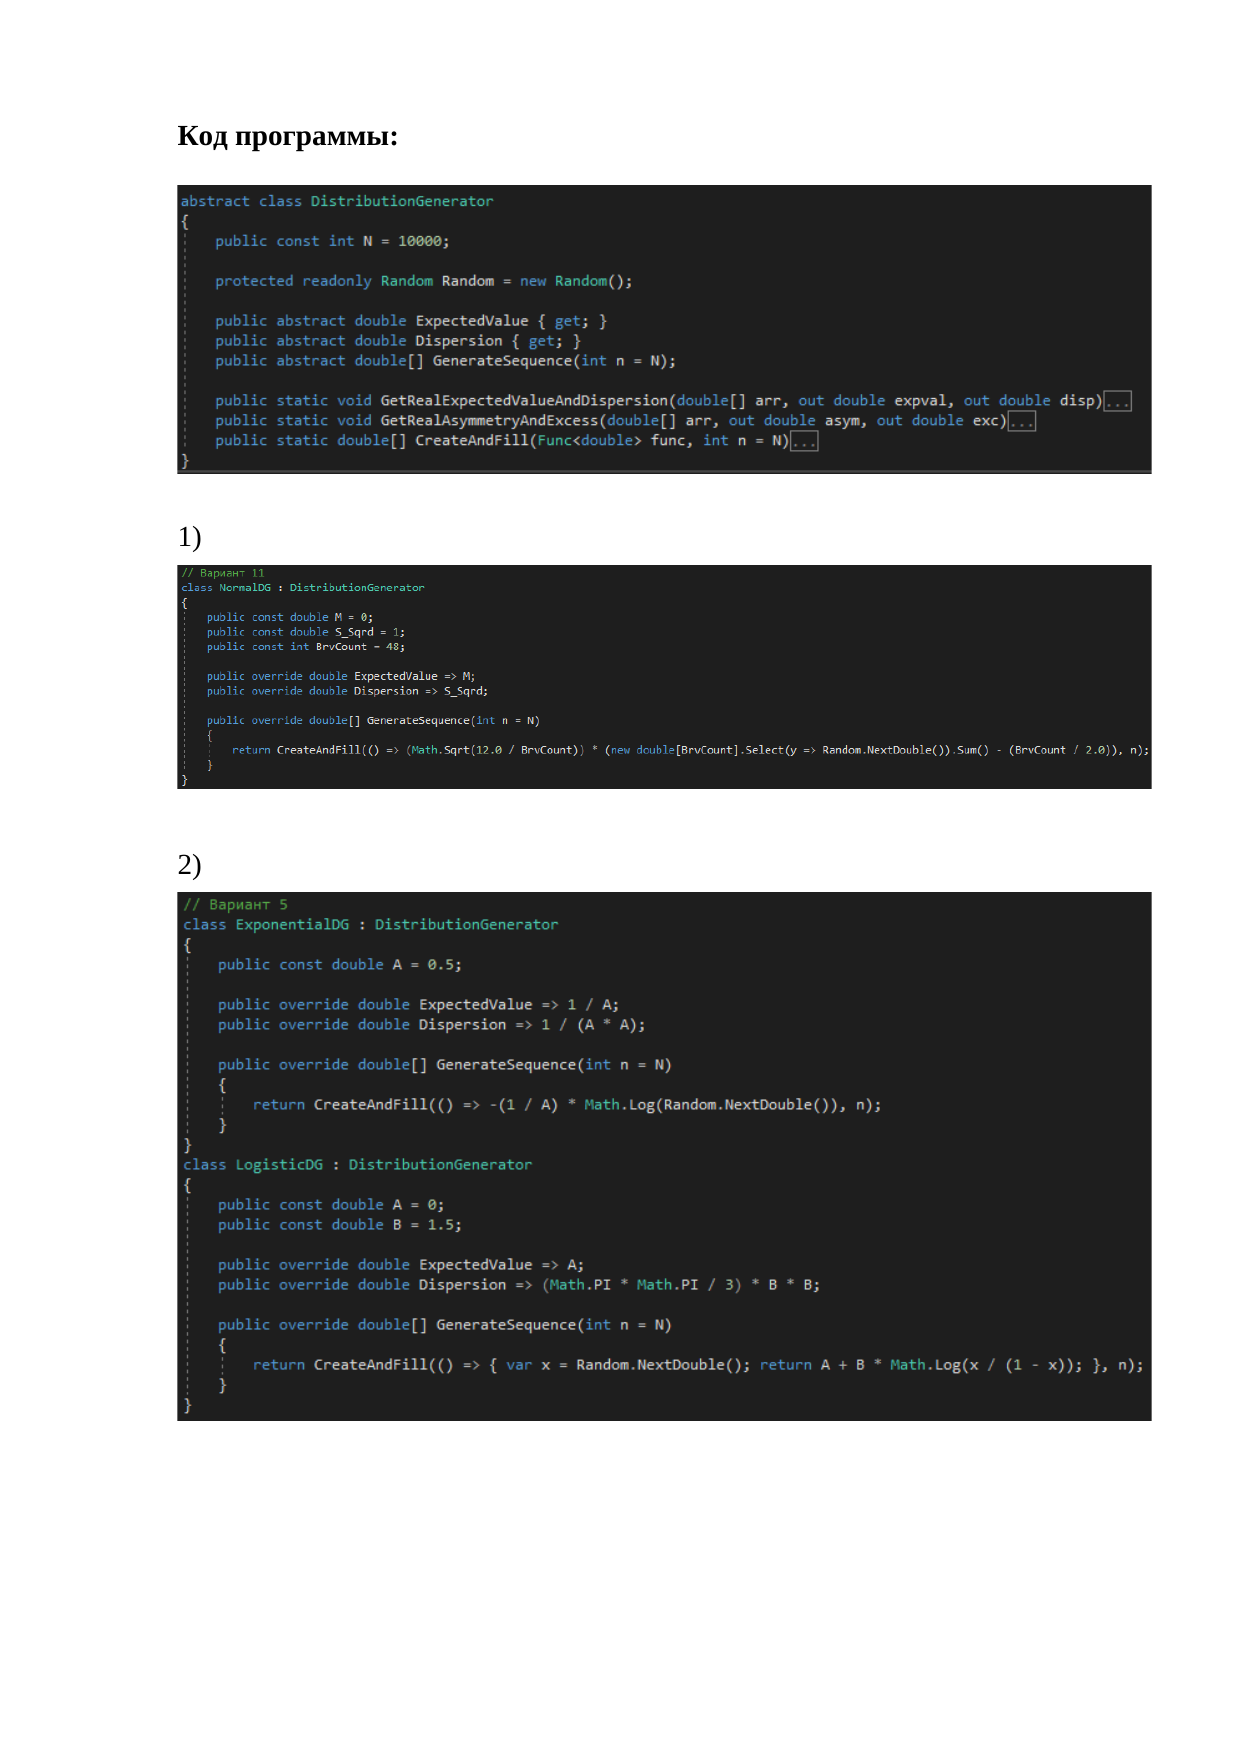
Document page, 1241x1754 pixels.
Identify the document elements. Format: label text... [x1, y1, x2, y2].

text Код программы: [177, 118, 1152, 152]
text 1) [177, 519, 1152, 553]
picture [177, 892, 1152, 1421]
text 2) [177, 847, 1152, 880]
picture [177, 565, 1152, 789]
picture [177, 185, 1152, 474]
